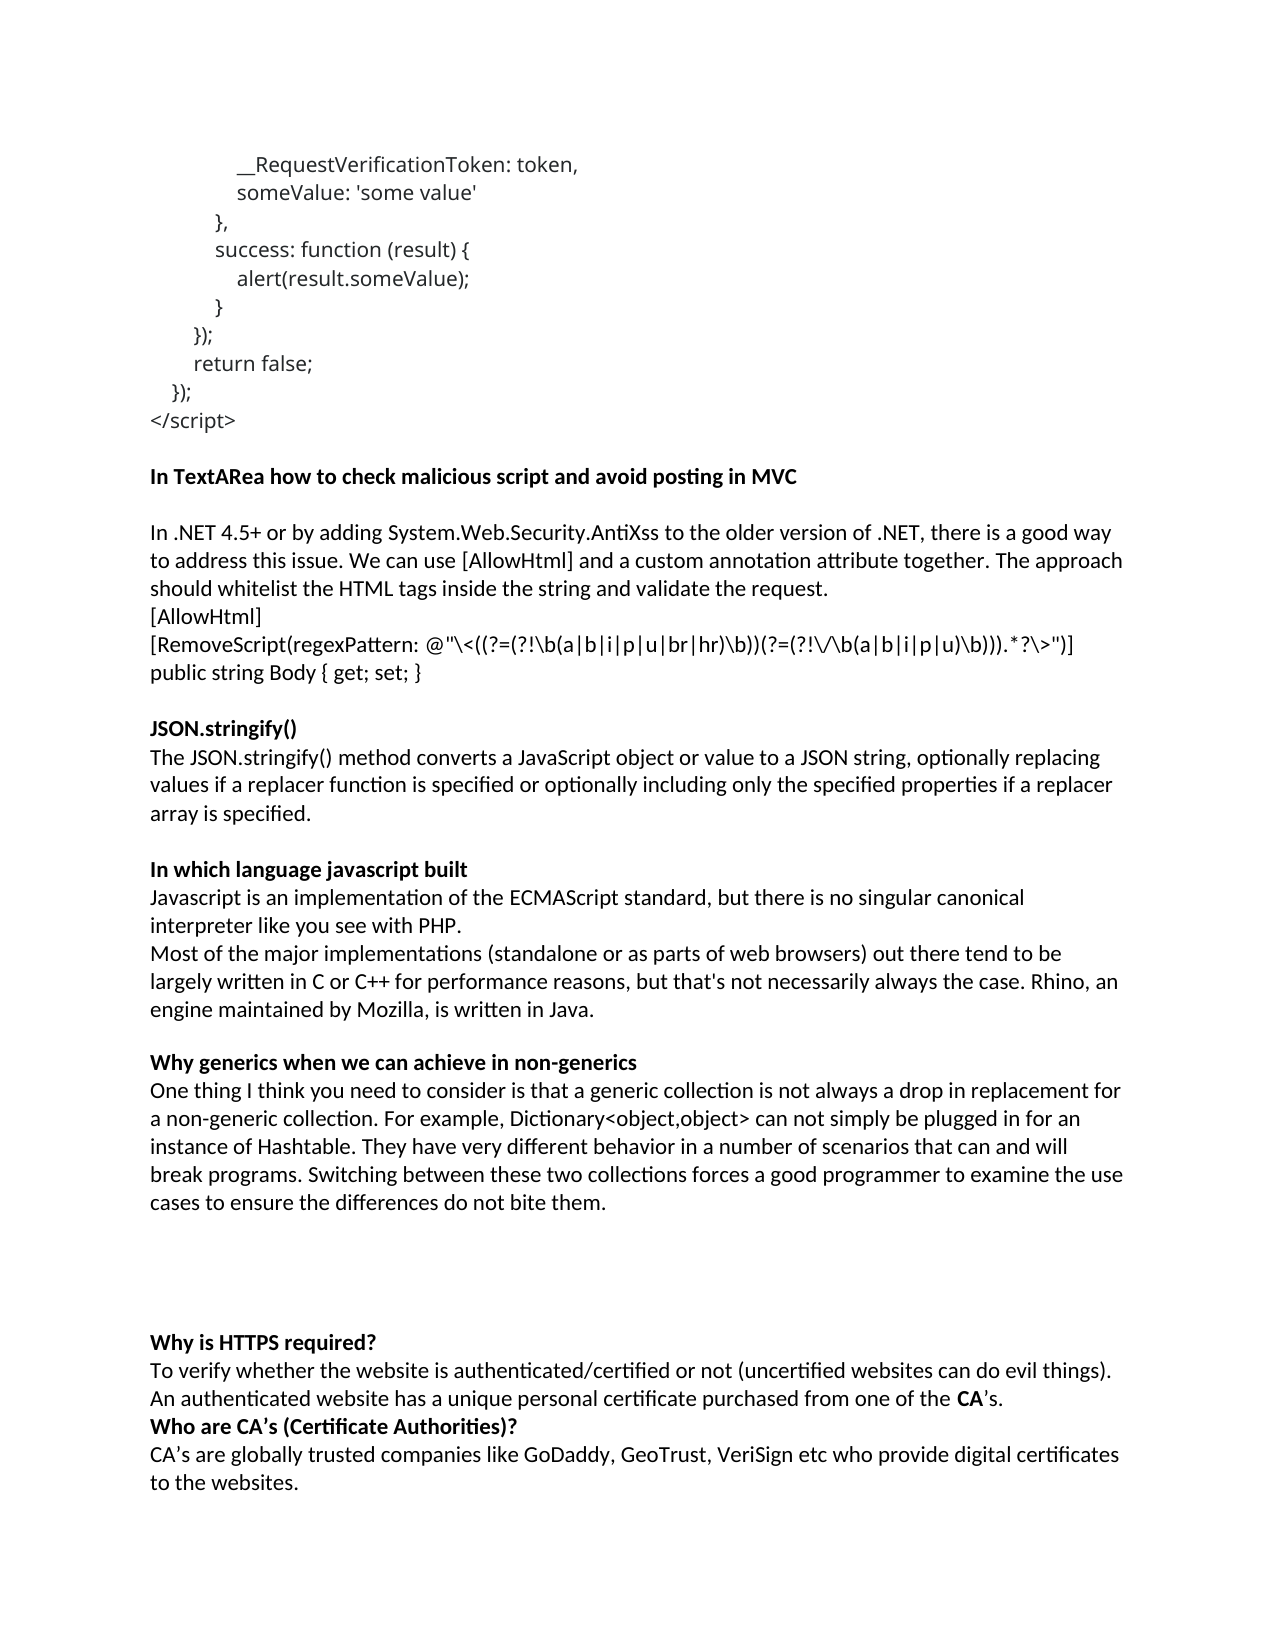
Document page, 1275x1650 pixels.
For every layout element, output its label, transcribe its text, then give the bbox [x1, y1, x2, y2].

text return false; [150, 349, 1125, 377]
text Why is HTTPS required? [150, 1328, 1125, 1356]
text One thing I think you need to consider is that a generic collection is not always a drop in replacement for a non-generic collection. For example, Dictionary<object,object> can not simply be plugged in for an instance of Hashtable. They have very different behavior in a number of scenarios that can and will break programs. Switching between these two collections forces a good programmer to examine the use cases to ensure the differences do not bite them. [150, 1076, 1125, 1216]
text __RequestVerificationToken: token, [150, 150, 1125, 178]
text }); [150, 377, 1125, 406]
text } [150, 292, 1125, 321]
text Javascript is an implementation of the ECMAScript standard, but there is no singular canonical interpreter like you see with PHP. [150, 883, 1125, 939]
text success: function (result) { [150, 235, 1125, 264]
text Who are CA’s (Certificate Authorities)? [150, 1412, 1125, 1440]
text </script> [150, 406, 1125, 434]
text }); [150, 321, 1125, 349]
text alert(result.someValue); [150, 264, 1125, 292]
text The JSON.stringify() method converts a JavaScript object or value to a JSON string, optionally replacing values if a replacer function is specified or optionally including only the specified properties if a replacer array is specified. [150, 743, 1125, 827]
text Why generics when we can achieve in non-generics [150, 1048, 1125, 1076]
text To verify whether the website is authenticated/certified or not (uncertified websites can do evil things). An authenticated website has a unique personal certificate purchased from one of the CA’s. [150, 1356, 1125, 1412]
text public string Body { get; set; } [150, 658, 1125, 687]
text [RemoveScript(regexPattern: @"\<((?=(?!\b(a|b|i|p|u|br|hr)\b))(?=(?!\/\b(a|b|i|p|u)\b))).*?\>")] [150, 631, 1125, 658]
text In which language javascript built [150, 855, 1125, 883]
text In .NET 4.5+ or by adding System.Web.Security.AntiXss to the older version of .NET, there is a good way to address this issue. We can use [AllowHtml] and a custom annotation attribute together. The approach should whitelist the HTML tags inside the string and validate the request. [150, 518, 1125, 602]
text In TextARea how to check malicious script and avoid posting in MVC [150, 462, 1125, 490]
text }, [150, 207, 1125, 235]
text JSON.stringify() [150, 714, 1125, 743]
text someValue: 'some value' [150, 178, 1125, 207]
text Most of the major implementations (standalone or as parts of web browsers) out there tend to be largely written in C or C++ for performance reasons, but that's not necessarily always the case. Rhino, an engine maintained by Mozilla, is written in Java. [150, 939, 1125, 1023]
text CA’s are globally trusted companies like GoDaddy, GeoTrust, VeriSign etc who provide digital certificates to the websites. [150, 1440, 1125, 1496]
text [AllowHtml] [150, 602, 1125, 631]
